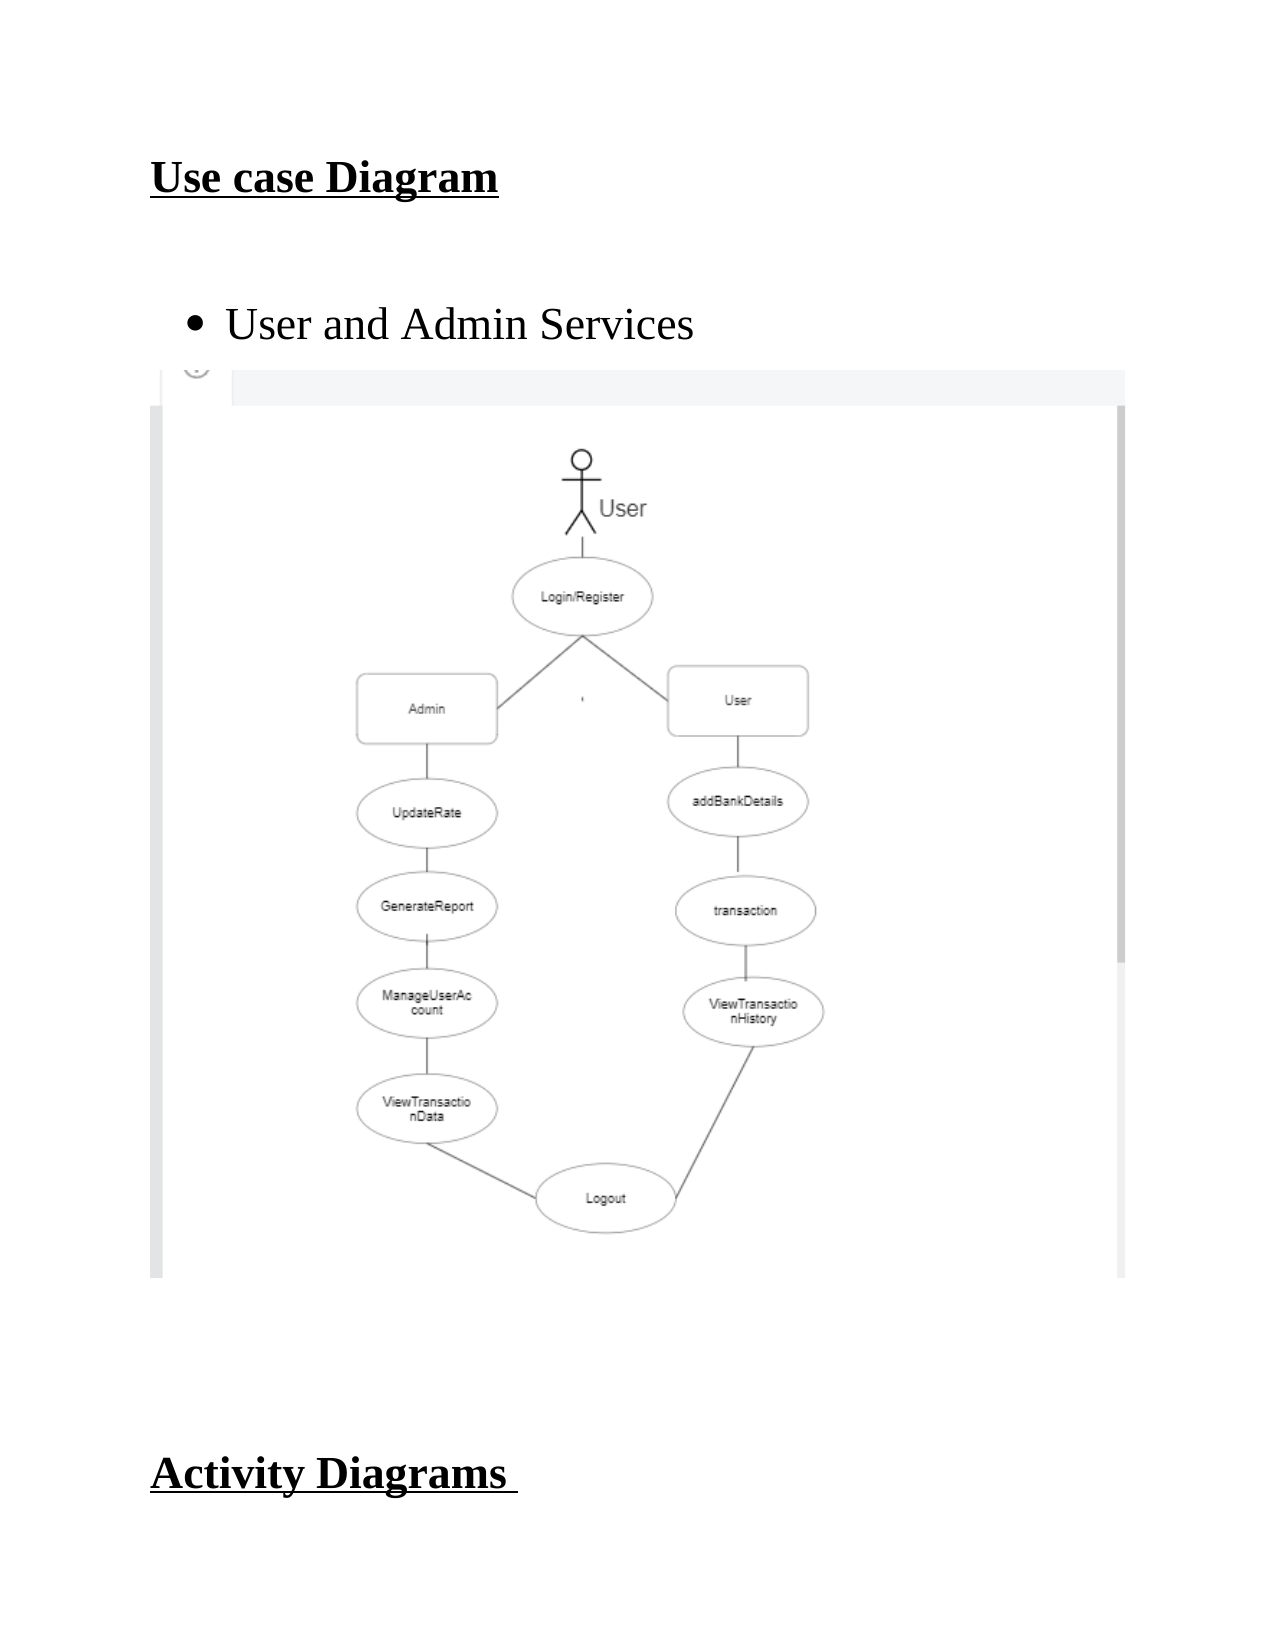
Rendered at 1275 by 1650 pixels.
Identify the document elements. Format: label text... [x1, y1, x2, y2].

text Activity Diagrams [150, 1445, 847, 1498]
picture [150, 370, 1125, 1278]
list User and Admin Services [187, 297, 847, 349]
text Use case Diagram [150, 150, 847, 203]
